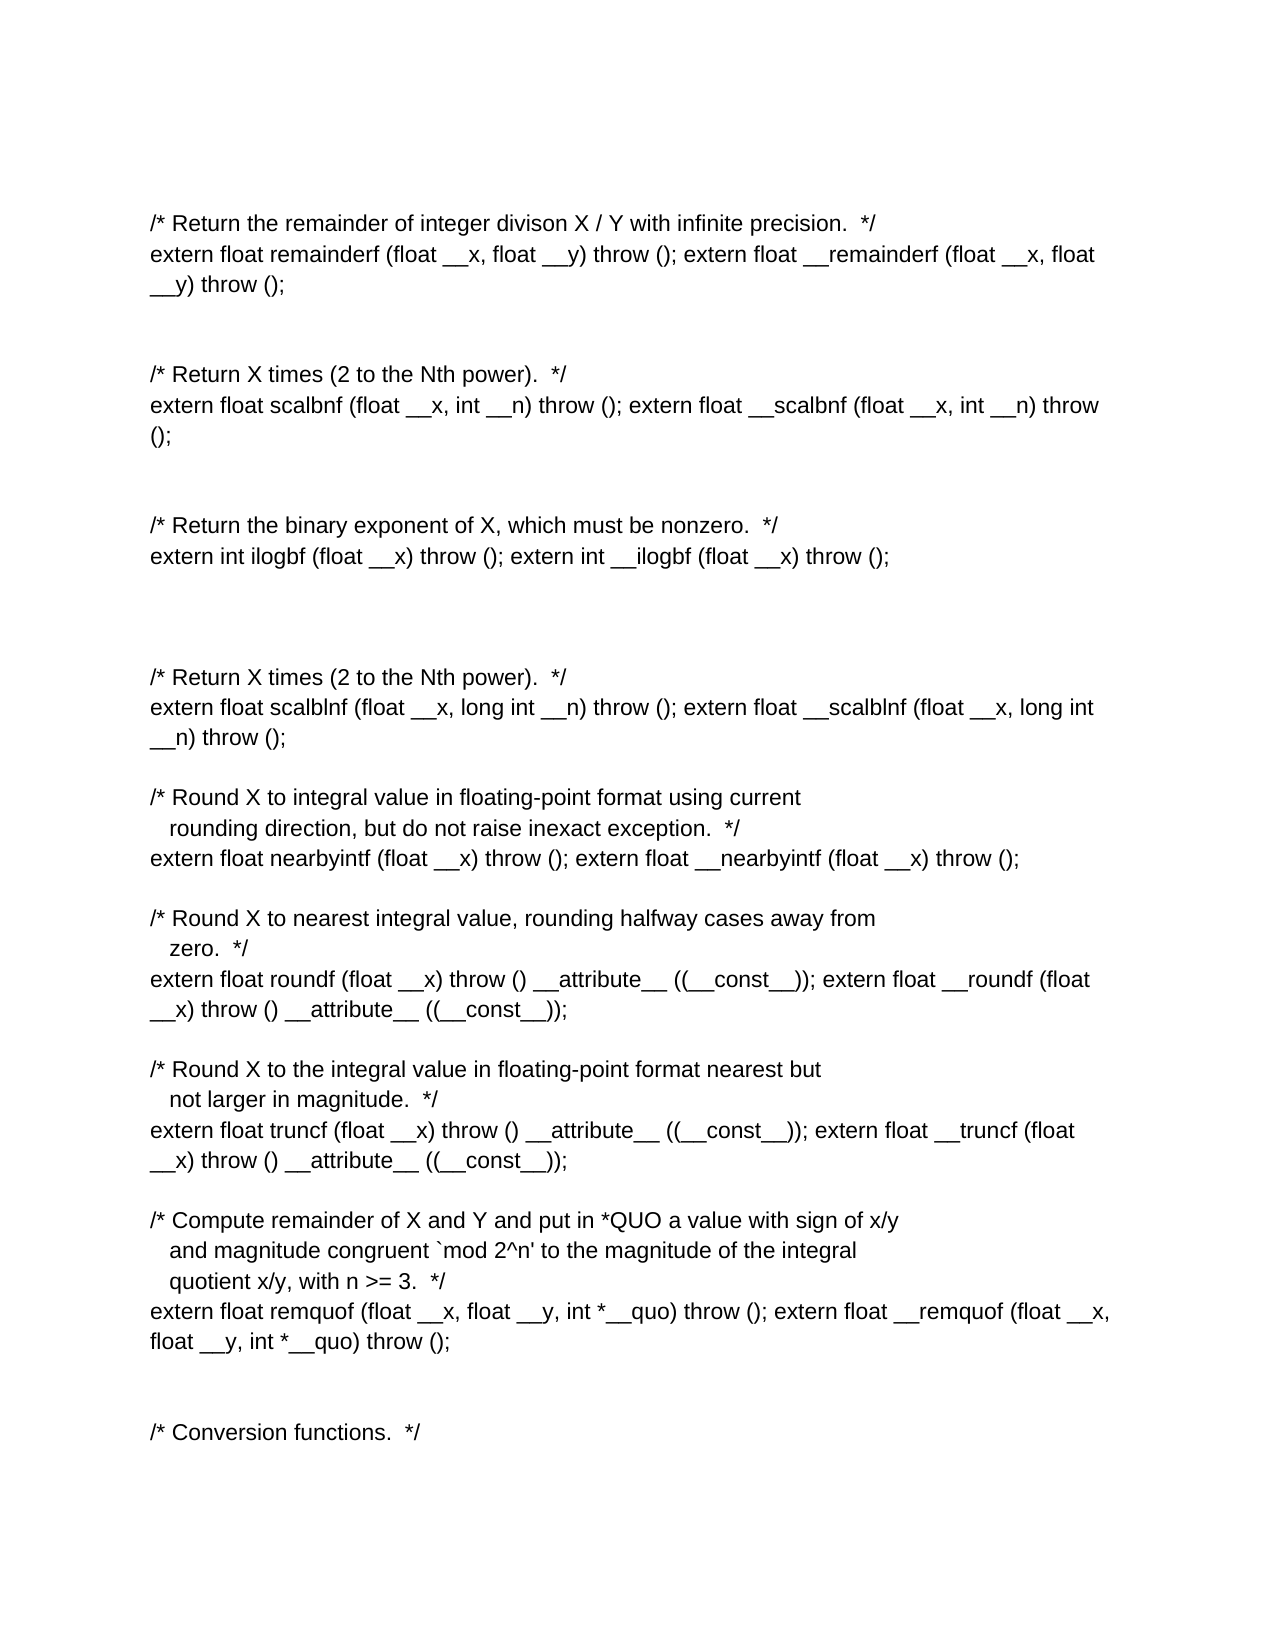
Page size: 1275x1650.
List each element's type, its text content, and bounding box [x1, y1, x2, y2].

text rounding direction, but do not raise inexact exception. */ [150, 814, 1125, 841]
text extern float scalbnf (float __x, int __n) throw (); extern float __scalbnf (float __x, int __n) throw (); [150, 392, 1125, 448]
text /* Round X to integral value in floating-point format using current [150, 784, 1125, 811]
text zero. */ [150, 935, 1125, 962]
text extern float remainderf (float __x, float __y) throw (); extern float __remainderf (float __x, float __y) throw (); [150, 241, 1125, 297]
text extern int ilogbf (float __x) throw (); extern int __ilogbf (float __x) throw (); [150, 543, 1125, 569]
text extern float truncf (float __x) throw () __attribute__ ((__const__)); extern float __truncf (float __x) throw () __attribute__ ((__const__)); [150, 1117, 1125, 1173]
text extern float scalblnf (float __x, long int __n) throw (); extern float __scalblnf (float __x, long int __n) throw (); [150, 694, 1125, 750]
text /* Conversion functions. */ [150, 1419, 1125, 1445]
text /* Return the binary exponent of X, which must be nonzero. */ [150, 512, 1125, 539]
text extern float remquof (float __x, float __y, int *__quo) throw (); extern float __remquof (float __x, float __y, int *__quo) throw (); [150, 1298, 1125, 1354]
text /* Return the remainder of integer divison X / Y with infinite precision. */ [150, 210, 1125, 237]
text /* Round X to the integral value in floating-point format nearest but [150, 1056, 1125, 1083]
text /* Return X times (2 to the Nth power). */ [150, 663, 1125, 690]
text not larger in magnitude. */ [150, 1086, 1125, 1113]
text /* Return X times (2 to the Nth power). */ [150, 361, 1125, 388]
text quotient x/y, with n >= 3. */ [150, 1268, 1125, 1294]
text extern float roundf (float __x) throw () __attribute__ ((__const__)); extern float __roundf (float __x) throw () __attribute__ ((__const__)); [150, 966, 1125, 1022]
text /* Round X to nearest integral value, rounding halfway cases away from [150, 905, 1125, 932]
text and magnitude congruent `mod 2^n' to the magnitude of the integral [150, 1237, 1125, 1264]
text /* Compute remainder of X and Y and put in *QUO a value with sign of x/y [150, 1207, 1125, 1234]
text extern float nearbyintf (float __x) throw (); extern float __nearbyintf (float __x) throw (); [150, 845, 1125, 871]
